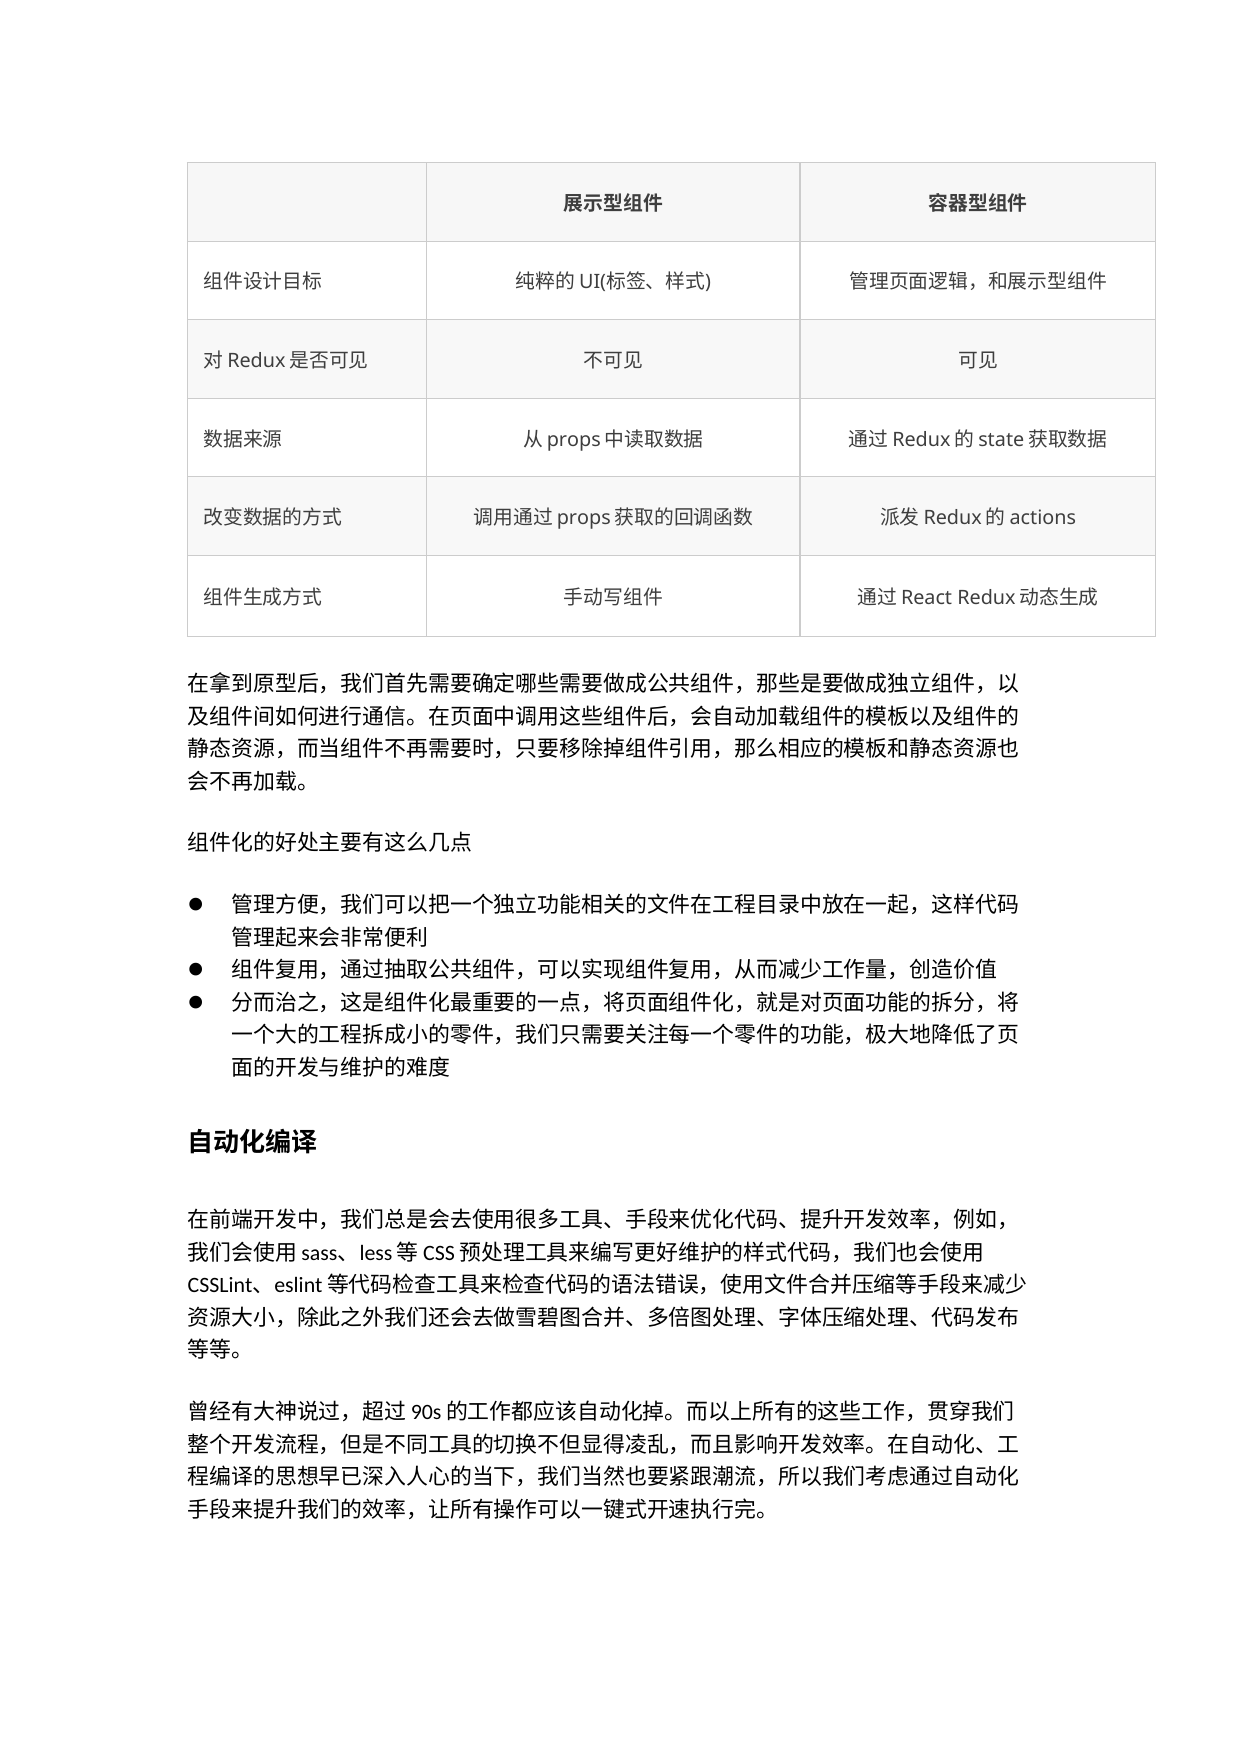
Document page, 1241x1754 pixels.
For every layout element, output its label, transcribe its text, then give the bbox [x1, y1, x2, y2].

table_header [188, 163, 426, 241]
text 曾经有大神说过，超过90s的工作都应该自动化掉。而以上所有的这些工作，贯穿我们整个开发流程，但是不同工具的切换不但显得凌乱，而且影响开发效率。在自动化、工程编译的思想早已深入人心的当下，我们当然也要紧跟潮流，所以我们考虑通过自动化手段来提升我们的效率，让所有操作可以一键式开速执行完。 [187, 1394, 1028, 1524]
table_cell 手动写组件 [427, 556, 799, 636]
list 管理方便，我们可以把一个独立功能相关的文件在工程目录中放在一起，这样代码管理起来会非常便利 [187, 887, 1028, 952]
table_cell 调用通过props获取的回调函数 [427, 477, 799, 555]
table_cell 对Redux是否可见 [188, 320, 426, 398]
table_cell 派发Redux的actions [801, 477, 1155, 555]
table_cell 组件生成方式 [188, 556, 426, 636]
table_header 展示型组件 [427, 163, 799, 241]
table_cell 从props中读取数据 [427, 399, 799, 476]
list 分而治之，这是组件化最重要的一点，将页面组件化，就是对页面功能的拆分，将一个大的工程拆成小的零件，我们只需要关注每一个零件的功能，极大地降低了页面的开发与维护的难度 [187, 984, 1028, 1082]
table_cell 通过Redux的state获取数据 [801, 399, 1155, 476]
table_cell 可见 [801, 320, 1155, 398]
table_cell 管理页面逻辑，和展示型组件 [801, 242, 1155, 319]
text 组件化的好处主要有这么几点 [187, 825, 1028, 857]
table_cell 纯粹的UI(标签、样式) [427, 242, 799, 319]
table_cell 通过React Redux动态生成 [801, 556, 1155, 636]
subtitle 自动化编译 [187, 1108, 1028, 1173]
table_cell 组件设计目标 [188, 242, 426, 319]
table_cell 改变数据的方式 [188, 477, 426, 555]
text 在前端开发中，我们总是会去使用很多工具、手段来优化代码、提升开发效率，例如，我们会使用sass、less等CSS预处理工具来编写更好维护的样式代码，我们也会使用CSSLint、eslint等代码检查工具来检查代码的语法错误，使用文件合并压缩等手段来减少资源大小，除此之外我们还会去做雪碧图合并、多倍图处理、字体压缩处理、代码发布等等。 [187, 1202, 1028, 1364]
table_cell 不可见 [427, 320, 799, 398]
text 在拿到原型后，我们首先需要确定哪些需要做成公共组件，那些是要做成独立组件，以及组件间如何进行通信。在页面中调用这些组件后，会自动加载组件的模板以及组件的静态资源，而当组件不再需要时，只要移除掉组件引用，那么相应的模板和静态资源也会不再加载。 [187, 666, 1028, 796]
list 组件复用，通过抽取公共组件，可以实现组件复用，从而减少工作量，创造价值 [187, 952, 1028, 984]
table_cell 数据来源 [188, 399, 426, 476]
table_header 容器型组件 [801, 163, 1155, 241]
